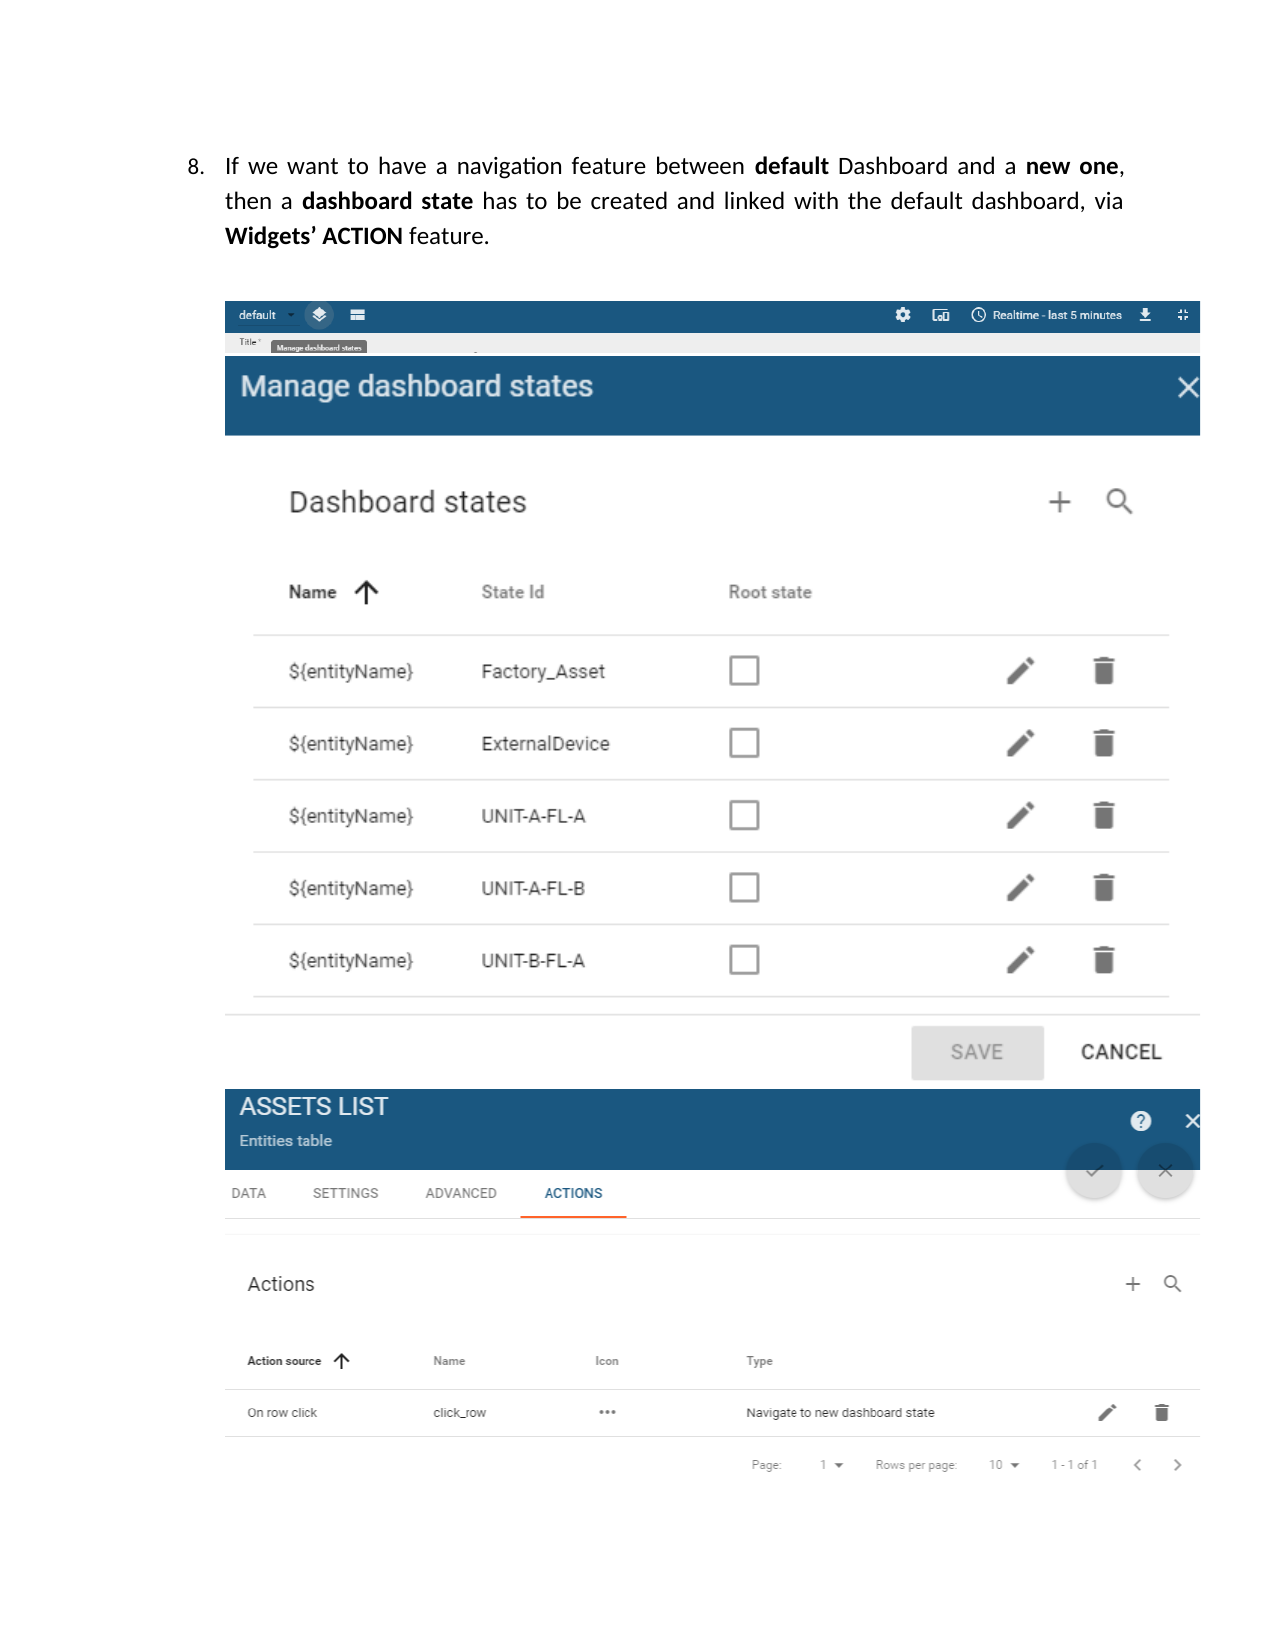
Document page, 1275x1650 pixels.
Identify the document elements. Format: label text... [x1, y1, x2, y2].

picture [225, 1089, 1200, 1489]
picture [225, 301, 1200, 353]
picture [225, 356, 1200, 1085]
list If we want to have a navigation feature between default Dashboard and a new one, then a dashboard state has to be created and linked with the default dashboard, via Widgets’ ACTION feature. [187, 150, 1125, 251]
